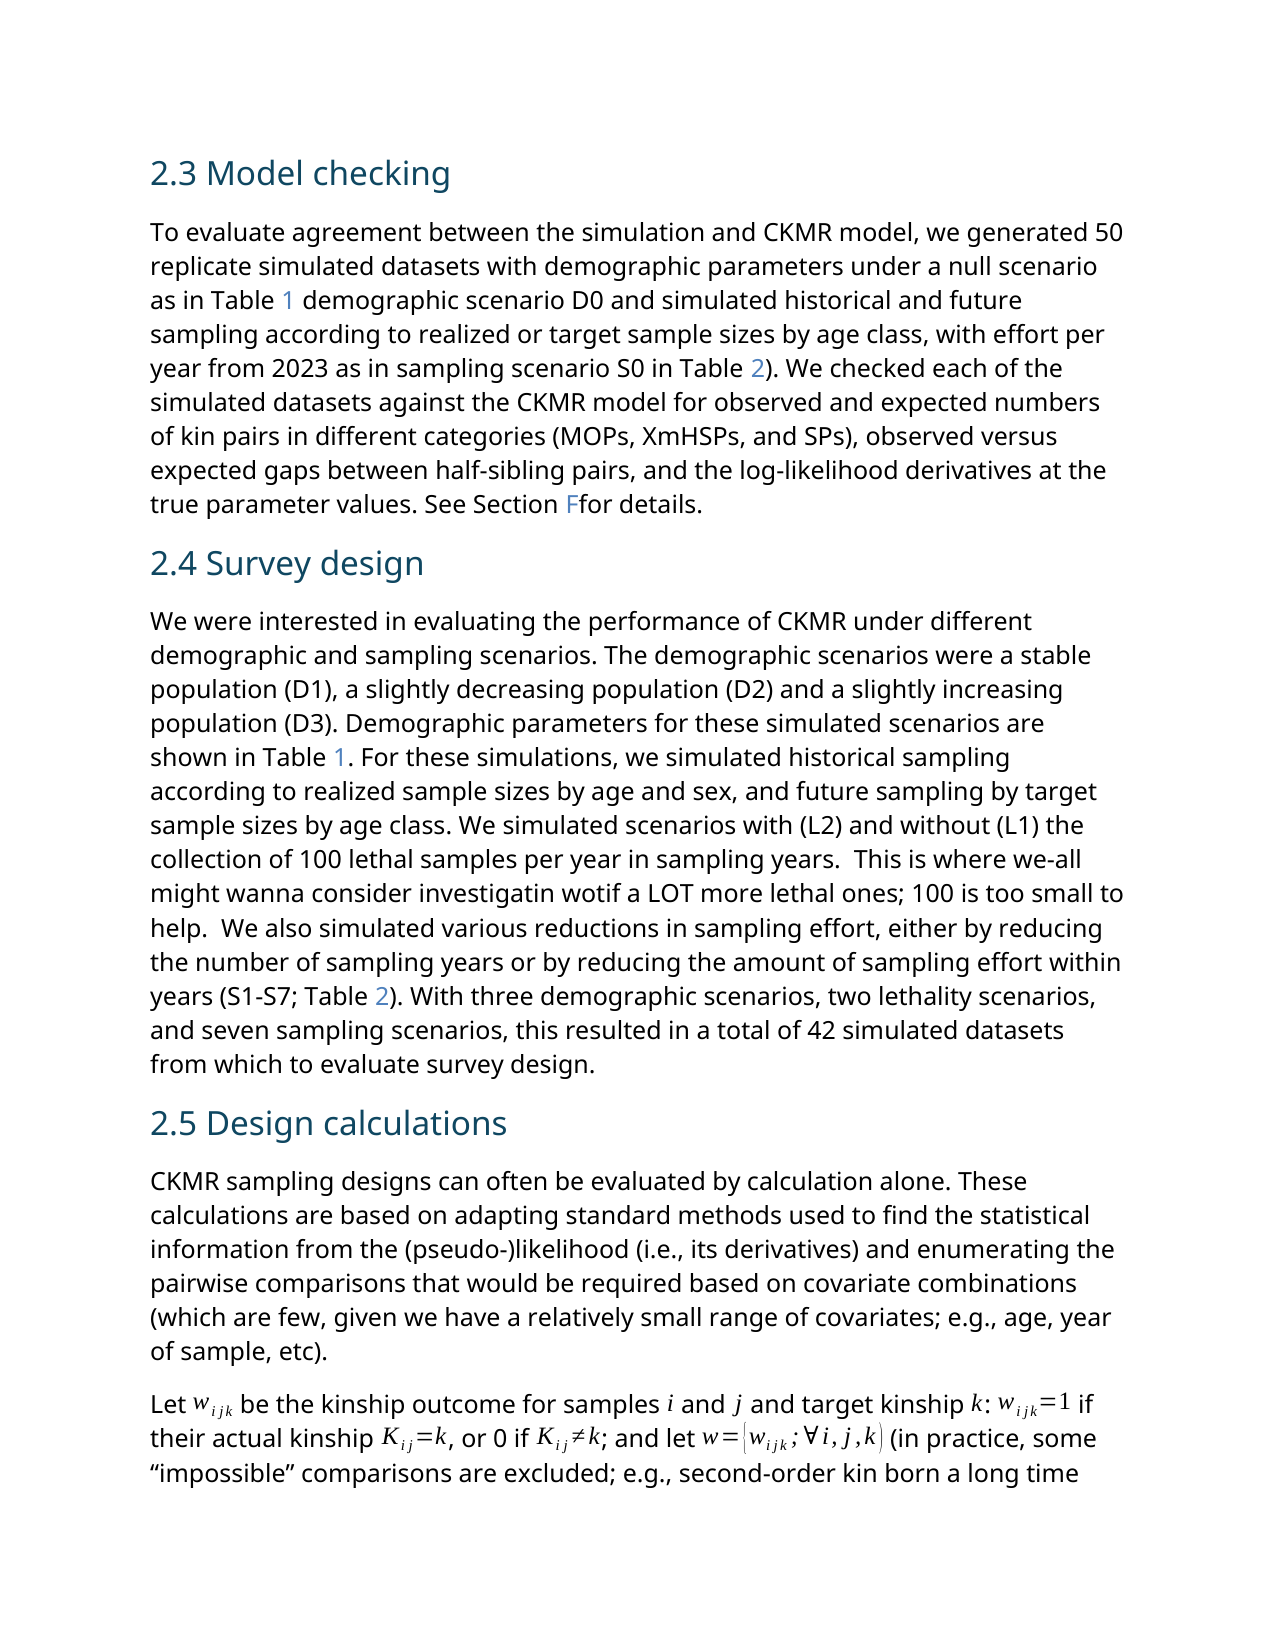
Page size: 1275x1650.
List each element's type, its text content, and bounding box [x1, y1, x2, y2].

text CKMR sampling designs can often be evaluated by calculation alone. These calculations are based on adapting standard methods used to find the statistical information from the (pseudo-)likelihood (i.e., its derivatives) and enumerating the pairwise comparisons that would be required based on covariate combinations (which are few, given we have a relatively small range of covariates; e.g., age, year of sample, etc). [150, 1163, 1125, 1368]
subtitle 2.4 Survey design [150, 539, 1125, 585]
subtitle 2.3 Model checking [150, 150, 1125, 195]
text We were interested in evaluating the performance of CKMR under different demographic and sampling scenarios. The demographic scenarios were a stable population (D1), a slightly decreasing population (D2) and a slightly increasing population (D3). Demographic parameters for these simulated scenarios are shown in Table 1. For these simulations, we simulated historical sampling according to realized sample sizes by age and sex, and future sampling by target sample sizes by age class. We simulated scenarios with (L2) and without (L1) the collection of 100 lethal samples per year in sampling years. This is where we-all might wanna consider investigatin wotif a LOT more lethal ones; 100 is too small to help. We also simulated various reductions in sampling effort, either by reducing the number of sampling years or by reducing the amount of sampling effort within years (S1-S7; Table 2). With three demographic scenarios, two lethality scenarios, and seven sampling scenarios, this resulted in a total of 42 simulated datasets from which to evaluate survey design. [150, 604, 1125, 1081]
subtitle 2.5 Design calculations [150, 1099, 1125, 1145]
text To evaluate agreement between the simulation and CKMR model, we generated 50 replicate simulated datasets with demographic parameters under a null scenario as in Table 1 demographic scenario D0 and simulated historical and future sampling according to realized or target sample sizes by age class, with effort per year from 2023 as in sampling scenario S0 in Table 2). We checked each of the simulated datasets against the CKMR model for observed and expected numbers of kin pairs in different categories (MOPs, XmHSPs, and SPs), observed versus expected gaps between half-sibling pairs, and the log-likelihood derivatives at the true parameter values. See Section Ffor details. [150, 214, 1125, 521]
